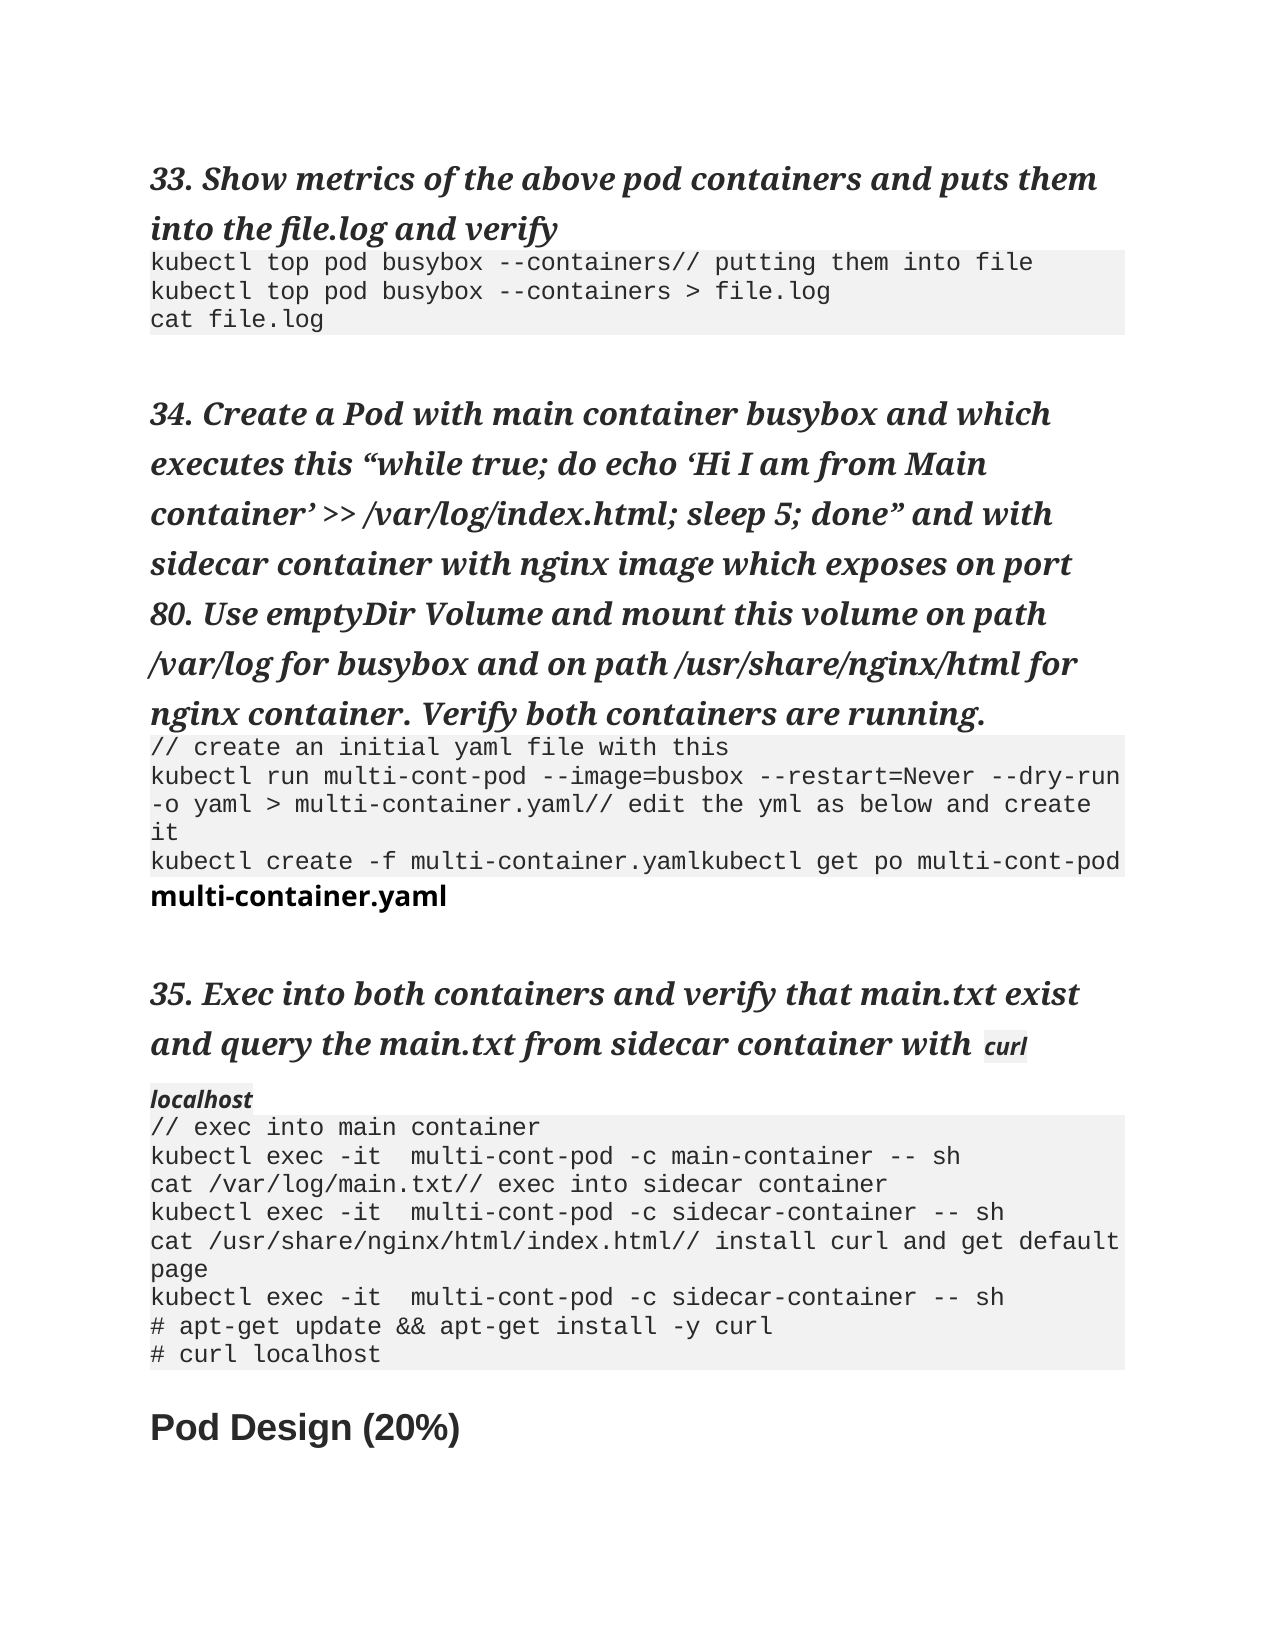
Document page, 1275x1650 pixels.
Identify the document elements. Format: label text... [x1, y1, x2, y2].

text // create an initial yaml file with this kubectl run multi-cont-pod --image=busbox --restart=Never --dry-run -o yaml > multi-container.yaml// edit the yml as below and create it kubectl create -f multi-container.yamlkubectl get po multi-cont-pod [150, 735, 1125, 877]
text multi-container.yaml [150, 877, 1125, 915]
text 35. Exec into both containers and verify that main.txt exist and query the main.txt from sidecar container with curl localhost [150, 965, 1125, 1115]
text 34. Create a Pod with main container busybox and which executes this “while true; do echo ‘Hi I am from Main container’ >> /var/log/index.html; sleep 5; done” and with sidecar container with nginx image which exposes on port 80. Use emptyDir Volume and mount this volume on path /var/log for busybox and on path /usr/share/nginx/html for nginx container. Verify both containers are running. [150, 385, 1125, 735]
text 33. Show metrics of the above pod containers and puts them into the file.log and verify [150, 150, 1125, 250]
text Pod Design (20%) [150, 1401, 1125, 1448]
text kubectl top pod busybox --containers// putting them into file kubectl top pod busybox --containers > file.log cat file.log [150, 250, 1125, 335]
text // exec into main container kubectl exec -it multi-cont-pod -c main-container -- sh cat /var/log/main.txt// exec into sidecar container kubectl exec -it multi-cont-pod -c sidecar-container -- sh cat /usr/share/nginx/html/index.html// install curl and get default page kubectl exec -it multi-cont-pod -c sidecar-container -- sh # apt-get update && apt-get install -y curl # curl localhost [150, 1115, 1125, 1370]
